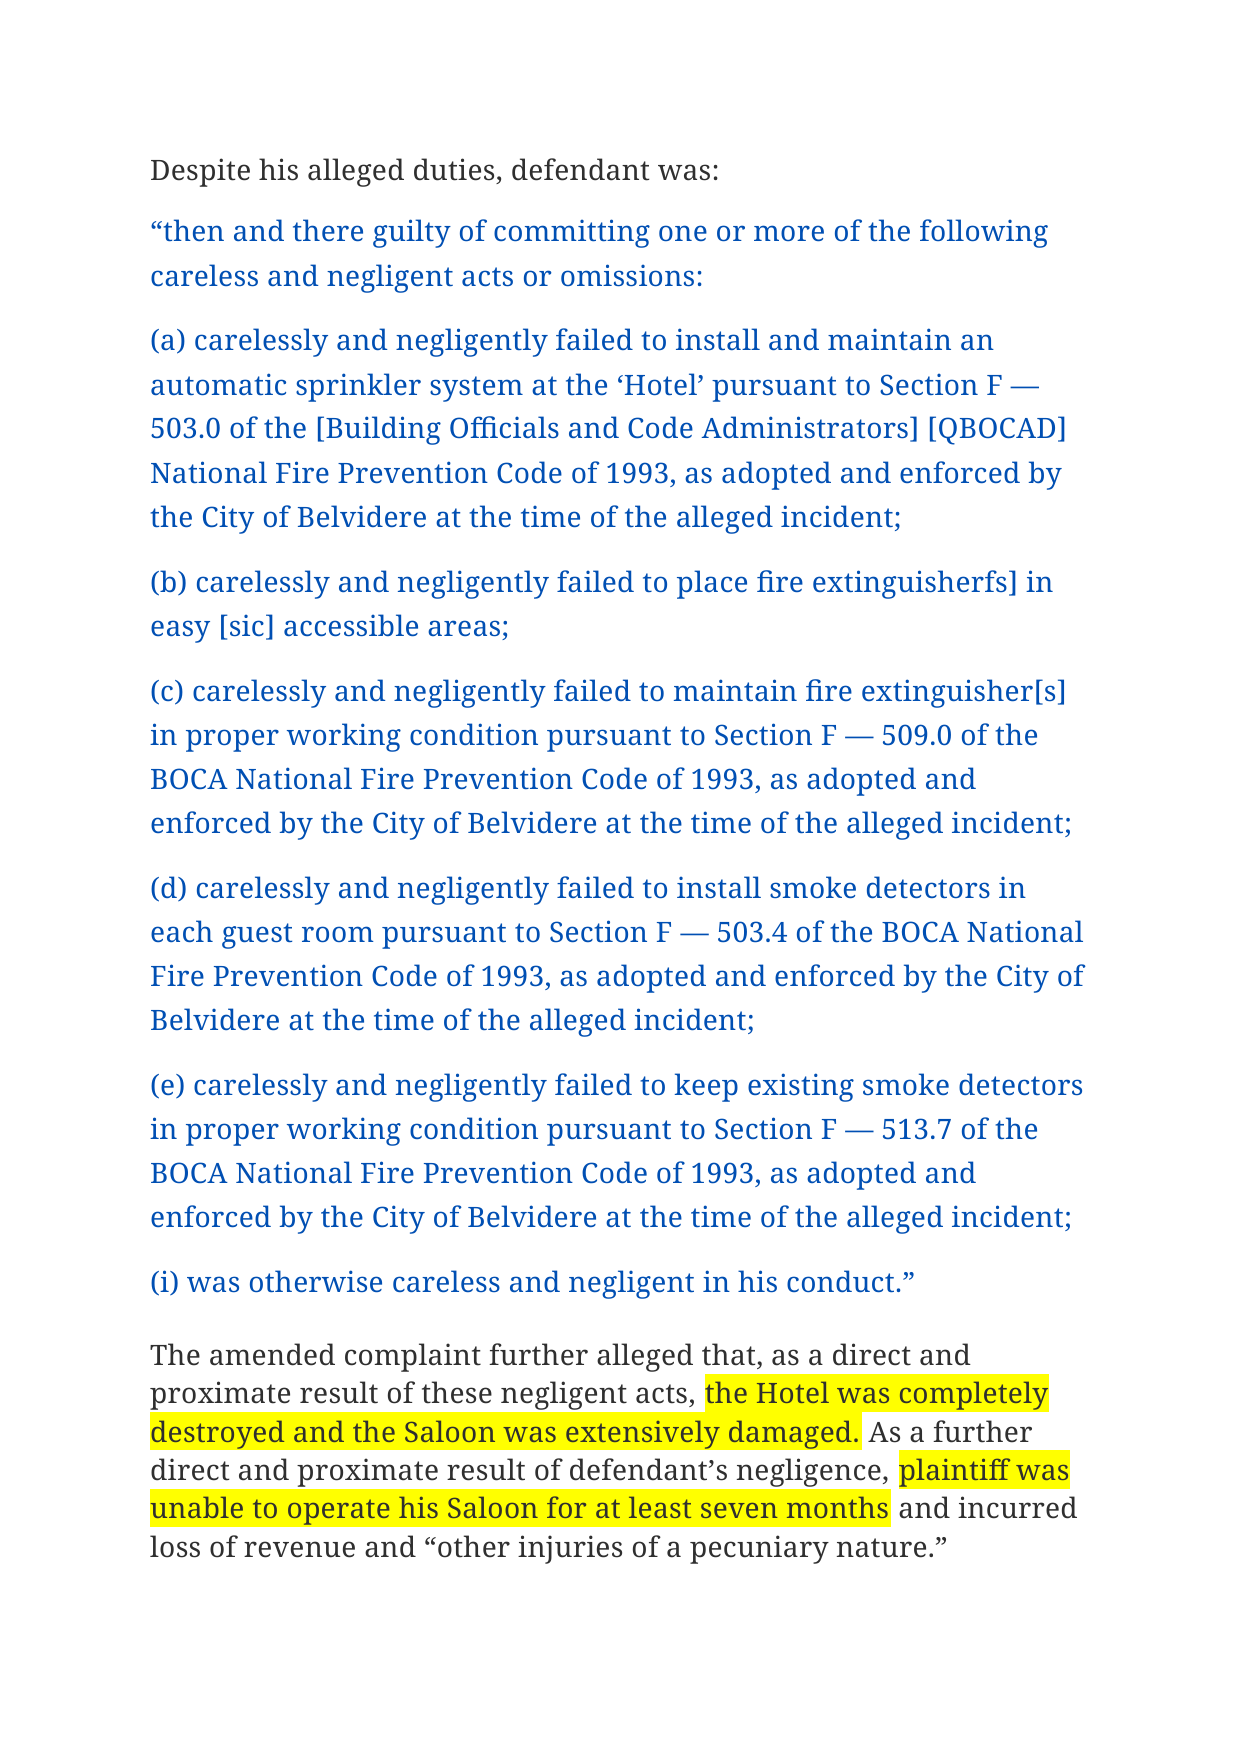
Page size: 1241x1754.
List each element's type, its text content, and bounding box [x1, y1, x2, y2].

text The amended complaint further alleged that, as a direct and proximate result of these negligent acts, the Hotel was completely destroyed and the Saloon was extensively damaged. As a further direct and proximate result of defendant’s negligence, plaintiff was unable to operate his Saloon for at least seven months and incurred loss of revenue and “other injuries of a pecuniary nature.” [150, 1335, 1090, 1565]
text (a) carelessly and negligently failed to install and maintain an automatic sprinkler system at the ‘Hotel’ pursuant to Section F — 503.0 of the [Building Officials and Code Administrators] [QBOCAD] National Fire Prevention Code of 1993, as adopted and enforced by the City of Belvidere at the time of the alleged incident; [150, 321, 1090, 535]
text (e) carelessly and negligently failed to keep existing smoke detectors in proper working condition pursuant to Section F — 513.7 of the BOCA National Fire Prevention Code of 1993, as adopted and enforced by the City of Belvidere at the time of the alleged incident; [150, 1065, 1090, 1236]
text Despite his alleged duties, defendant was: [150, 150, 1090, 188]
text (c) carelessly and negligently failed to maintain fire extinguisher[s] in proper working condition pursuant to Section F — 509.0 of the BOCA National Fire Prevention Code of 1993, as adopted and enforced by the City of Belvidere at the time of the alleged incident; [150, 671, 1090, 841]
text “then and there guilty of committing one or more of the following careless and negligent acts or omissions: [150, 212, 1090, 294]
text (i) was otherwise careless and negligent in his conduct.” [150, 1262, 1090, 1300]
text (b) carelessly and negligently failed to place fire extinguisherfs] in easy [sic] accessible areas; [150, 562, 1090, 644]
text (d) carelessly and negligently failed to install smoke detectors in each guest room pursuant to Section F — 503.4 of the BOCA National Fire Prevention Code of 1993, as adopted and enforced by the City of Belvidere at the time of the alleged incident; [150, 868, 1090, 1038]
